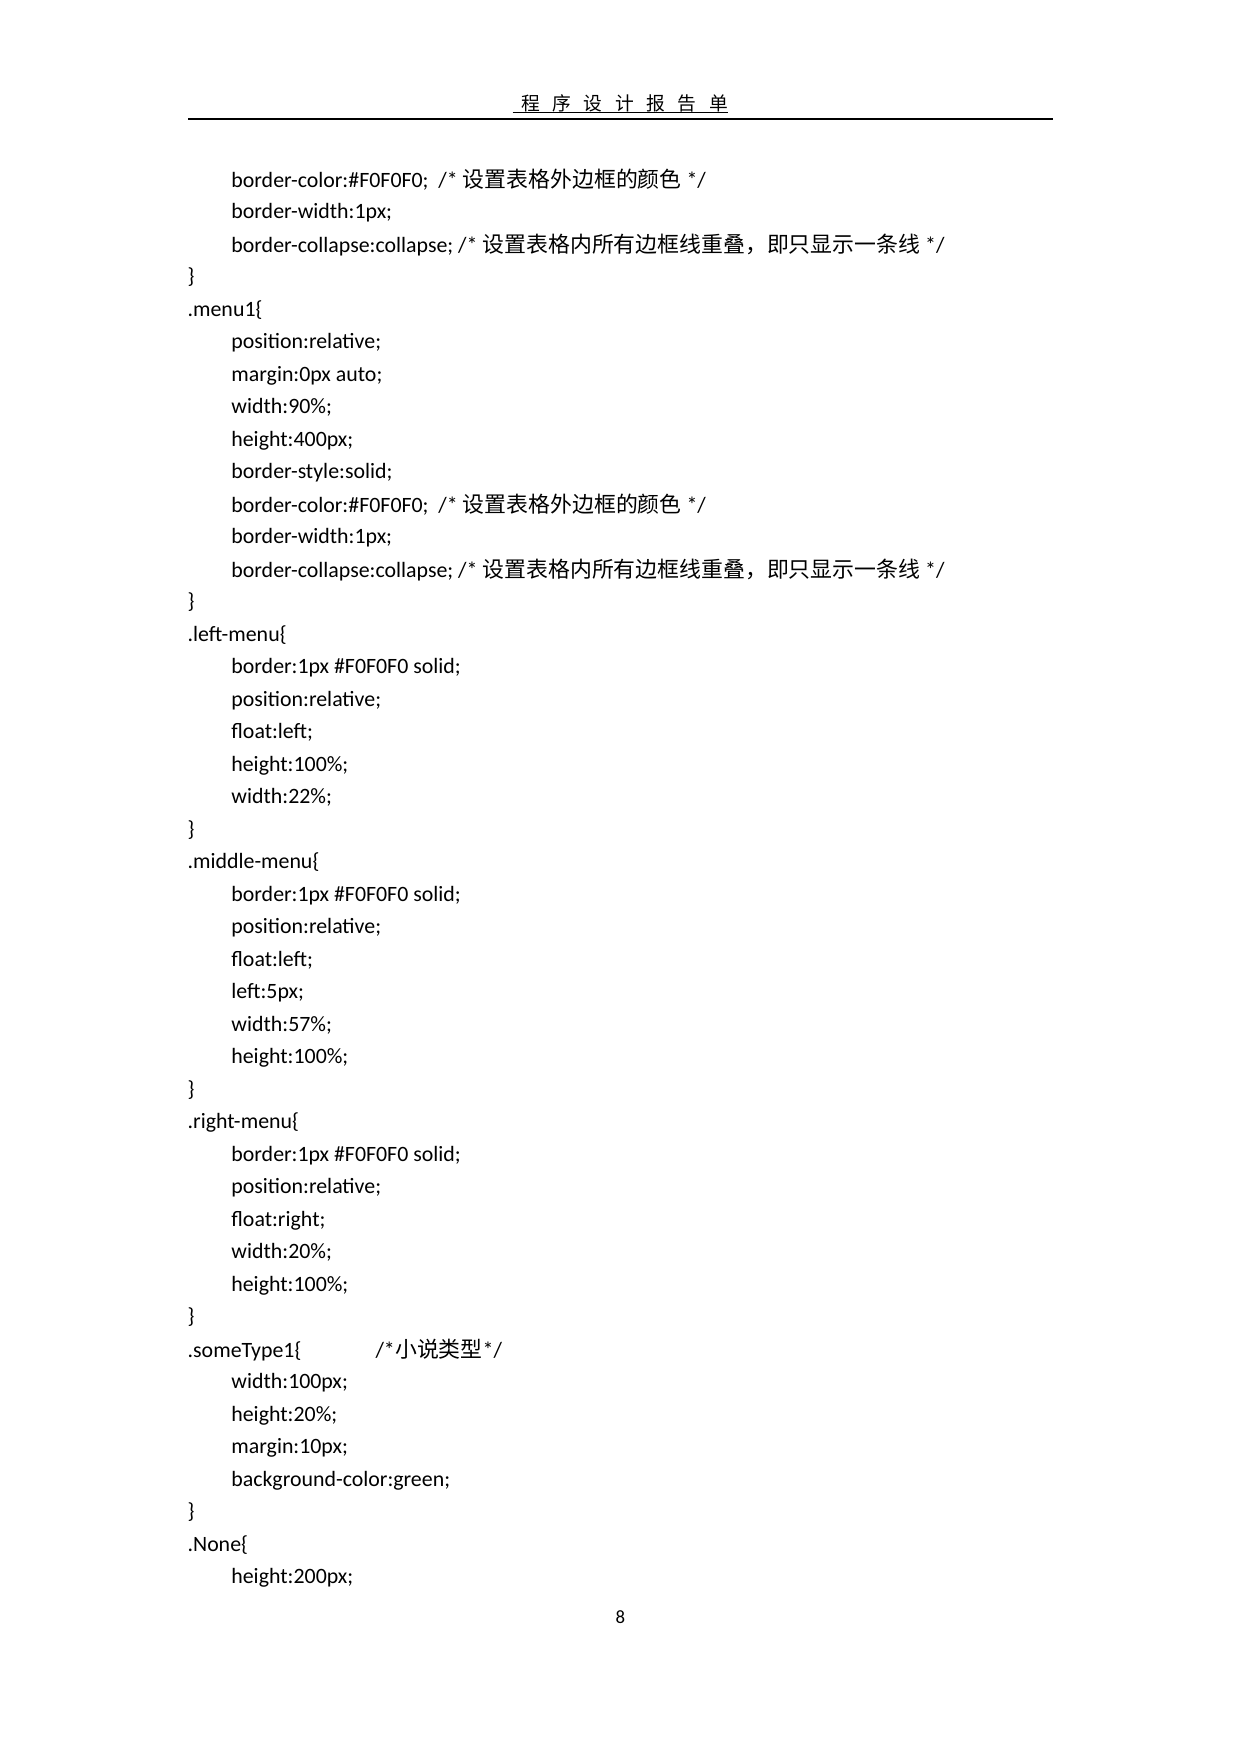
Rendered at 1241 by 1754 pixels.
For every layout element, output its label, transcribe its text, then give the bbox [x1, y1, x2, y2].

text position:relative; [187, 909, 1053, 942]
text height:100%; [187, 1267, 1053, 1299]
text } [187, 1494, 1053, 1527]
text background-color:green; [187, 1462, 1053, 1494]
text .someType1{ /*小说类型*/ [187, 1332, 1053, 1364]
text } [187, 812, 1053, 844]
text border-width:1px; [187, 194, 1053, 227]
text height:100%; [187, 747, 1053, 779]
text } [187, 1072, 1053, 1104]
text margin:0px auto; [187, 357, 1053, 389]
text border-color:#F0F0F0; /* 设置表格外边框的颜色 */ [187, 487, 1053, 519]
text float:left; [187, 942, 1053, 974]
text .middle-menu{ [187, 844, 1053, 877]
text left:5px; [187, 974, 1053, 1007]
text float:right; [187, 1202, 1053, 1234]
text width:20%; [187, 1234, 1053, 1267]
text border-style:solid; [187, 454, 1053, 487]
text .menu1{ [187, 292, 1053, 324]
text height:100%; [187, 1039, 1053, 1072]
text margin:10px; [187, 1429, 1053, 1462]
text position:relative; [187, 682, 1053, 714]
text float:left; [187, 714, 1053, 747]
text position:relative; [187, 1169, 1053, 1202]
text width:100px; [187, 1364, 1053, 1397]
text border:1px #F0F0F0 solid; [187, 649, 1053, 682]
text .None{ [187, 1527, 1053, 1559]
text } [187, 1299, 1053, 1332]
text height:20%; [187, 1397, 1053, 1429]
text } [187, 584, 1053, 617]
text border-collapse:collapse; /* 设置表格内所有边框线重叠，即只显示一条线 */ [187, 552, 1053, 584]
text height:400px; [187, 422, 1053, 454]
text border-color:#F0F0F0; /* 设置表格外边框的颜色 */ [187, 162, 1053, 194]
text border:1px #F0F0F0 solid; [187, 1137, 1053, 1169]
text border-collapse:collapse; /* 设置表格内所有边框线重叠，即只显示一条线 */ [187, 227, 1053, 259]
text border:1px #F0F0F0 solid; [187, 877, 1053, 909]
text } [187, 259, 1053, 292]
text .left-menu{ [187, 617, 1053, 649]
text .right-menu{ [187, 1104, 1053, 1137]
text width:57%; [187, 1007, 1053, 1039]
text width:90%; [187, 389, 1053, 422]
text position:relative; [187, 324, 1053, 357]
text border-width:1px; [187, 519, 1053, 552]
text height:200px; [187, 1559, 1053, 1592]
text width:22%; [187, 779, 1053, 812]
